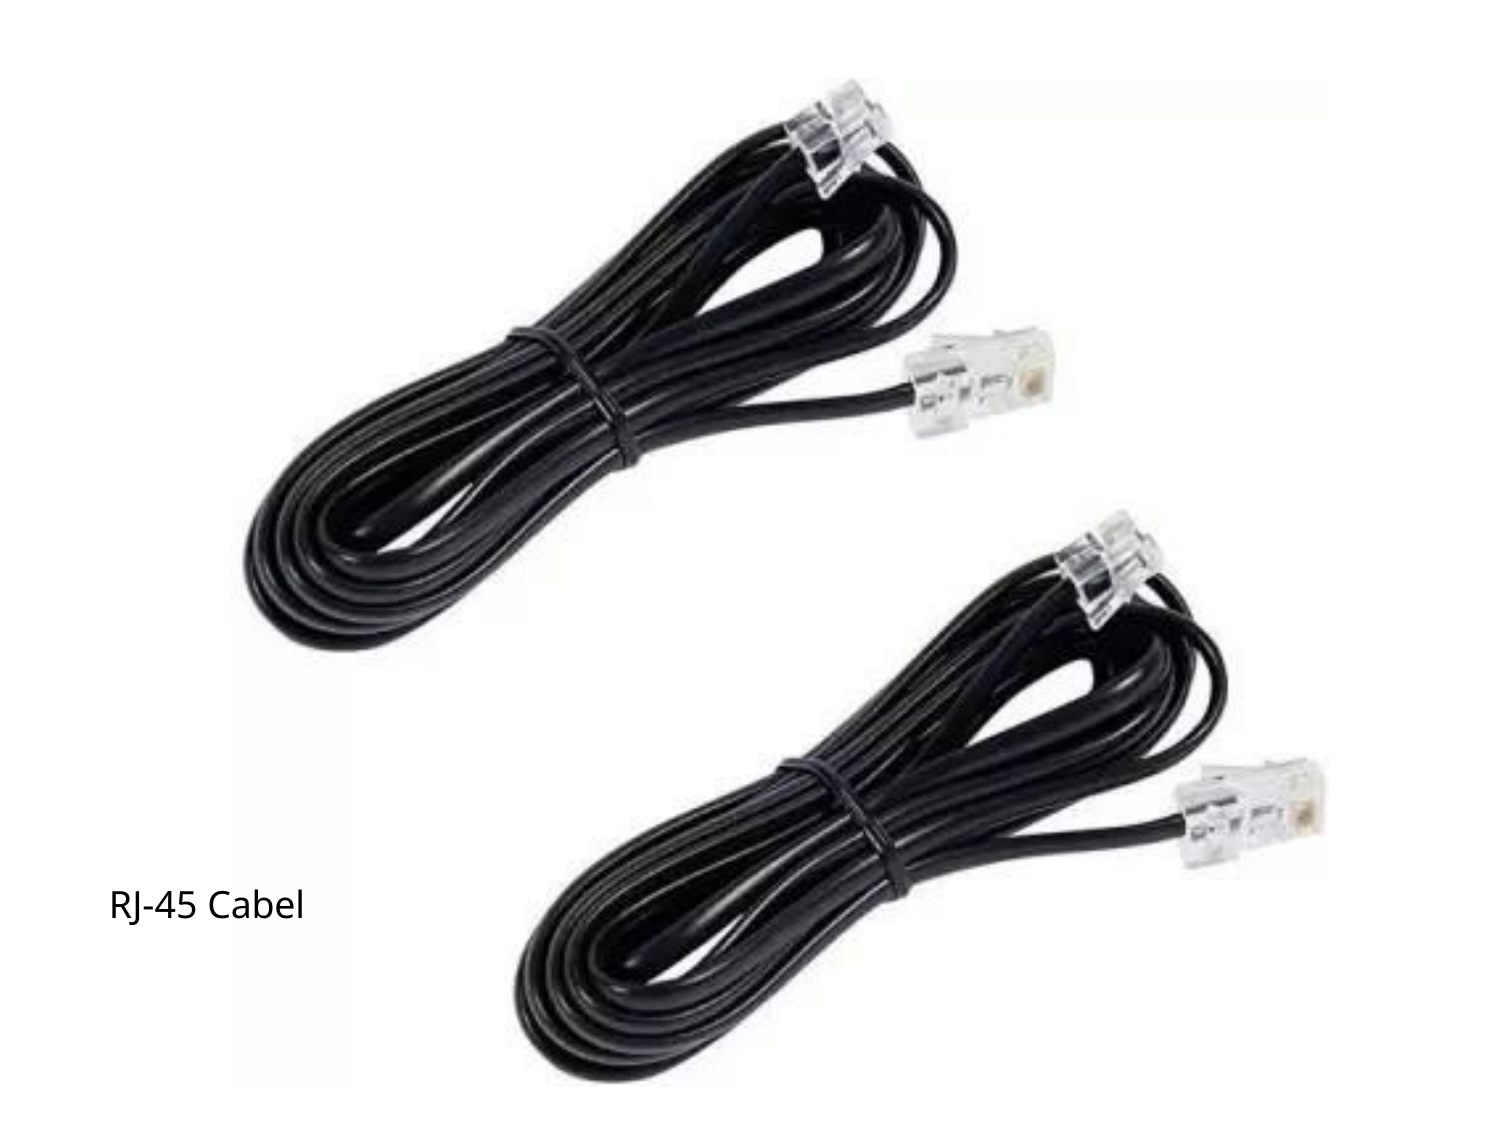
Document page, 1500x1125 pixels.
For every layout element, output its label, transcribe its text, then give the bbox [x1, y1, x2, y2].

text RJ-45 Cabel [109, 878, 1477, 929]
picture [230, 929, 1329, 1087]
picture [230, 78, 1329, 878]
